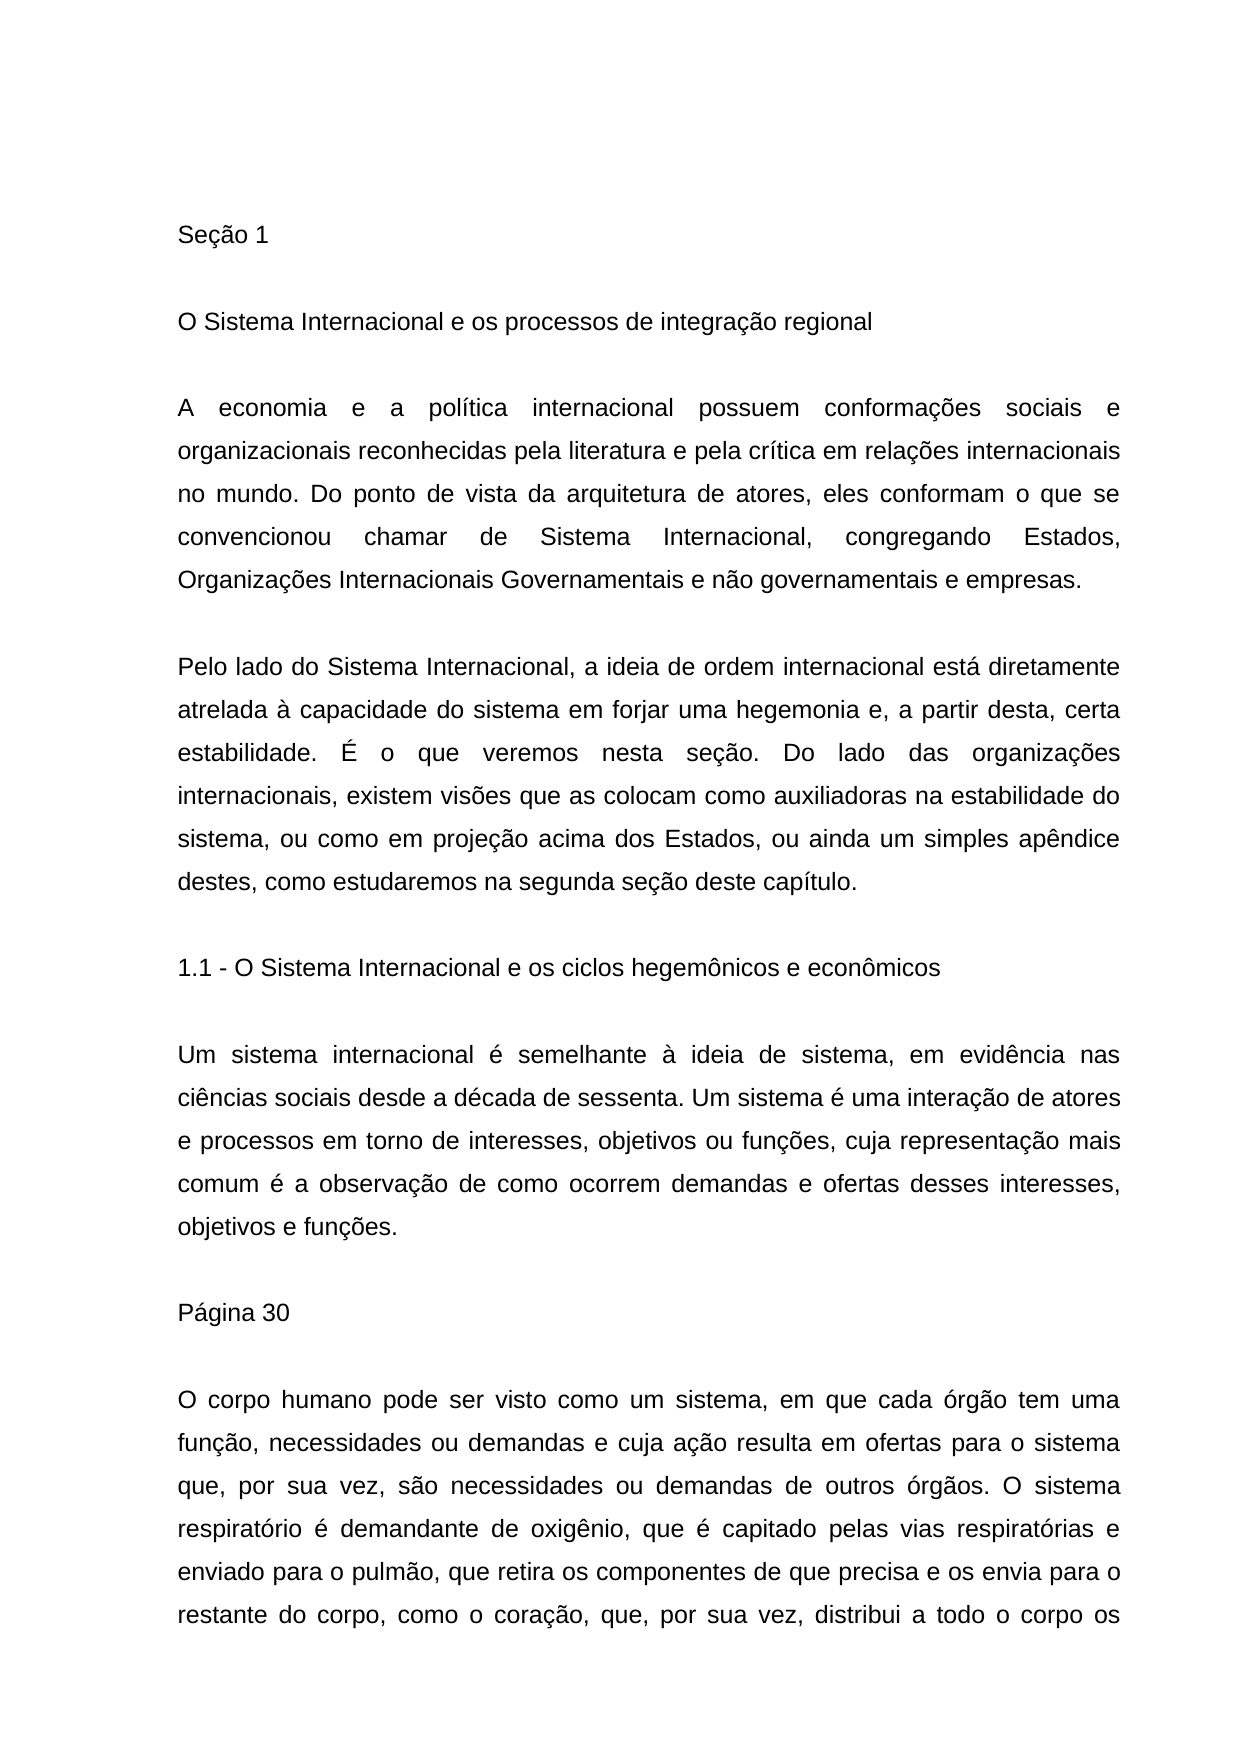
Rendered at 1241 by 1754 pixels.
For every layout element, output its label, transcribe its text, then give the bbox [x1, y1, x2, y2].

text Um sistema internacional é semelhante à ideia de sistema, em evidência nas ciências sociais desde a década de sessenta. Um sistema é uma interação de atores e processos em torno de interesses, objetivos ou funções, cuja representação mais comum é a observação de como ocorrem demandas e ofertas desses interesses, objetivos e funções. [177, 1040, 1122, 1241]
text Seção 1 [177, 220, 1122, 249]
text Página 30 [177, 1298, 1122, 1327]
text A economia e a política internacional possuem conformações sociais e organizacionais reconhecidas pela literatura e pela crítica em relações internacionais no mundo. Do ponto de vista da arquitetura de atores, eles conformam o que se convencionou chamar de Sistema Internacional, congregando Estados, Organizações Internacionais Governamentais e não governamentais e empresas. [177, 393, 1122, 594]
text 1.1 - O Sistema Internacional e os ciclos hegemônicos e econômicos [177, 953, 1122, 982]
text Pelo lado do Sistema Internacional, a ideia de ordem internacional está diretamente atrelada à capacidade do sistema em forjar uma hegemonia e, a partir desta, certa estabilidade. É o que veremos nesta seção. Do lado das organizações internacionais, existem visões que as colocam como auxiliadoras na estabilidade do sistema, ou como em projeção acima dos Estados, ou ainda um simples apêndice destes, como estudaremos na segunda seção deste capítulo. [177, 652, 1122, 896]
text O Sistema Internacional e os processos de integração regional [177, 307, 1122, 335]
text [177, 1385, 1122, 1629]
